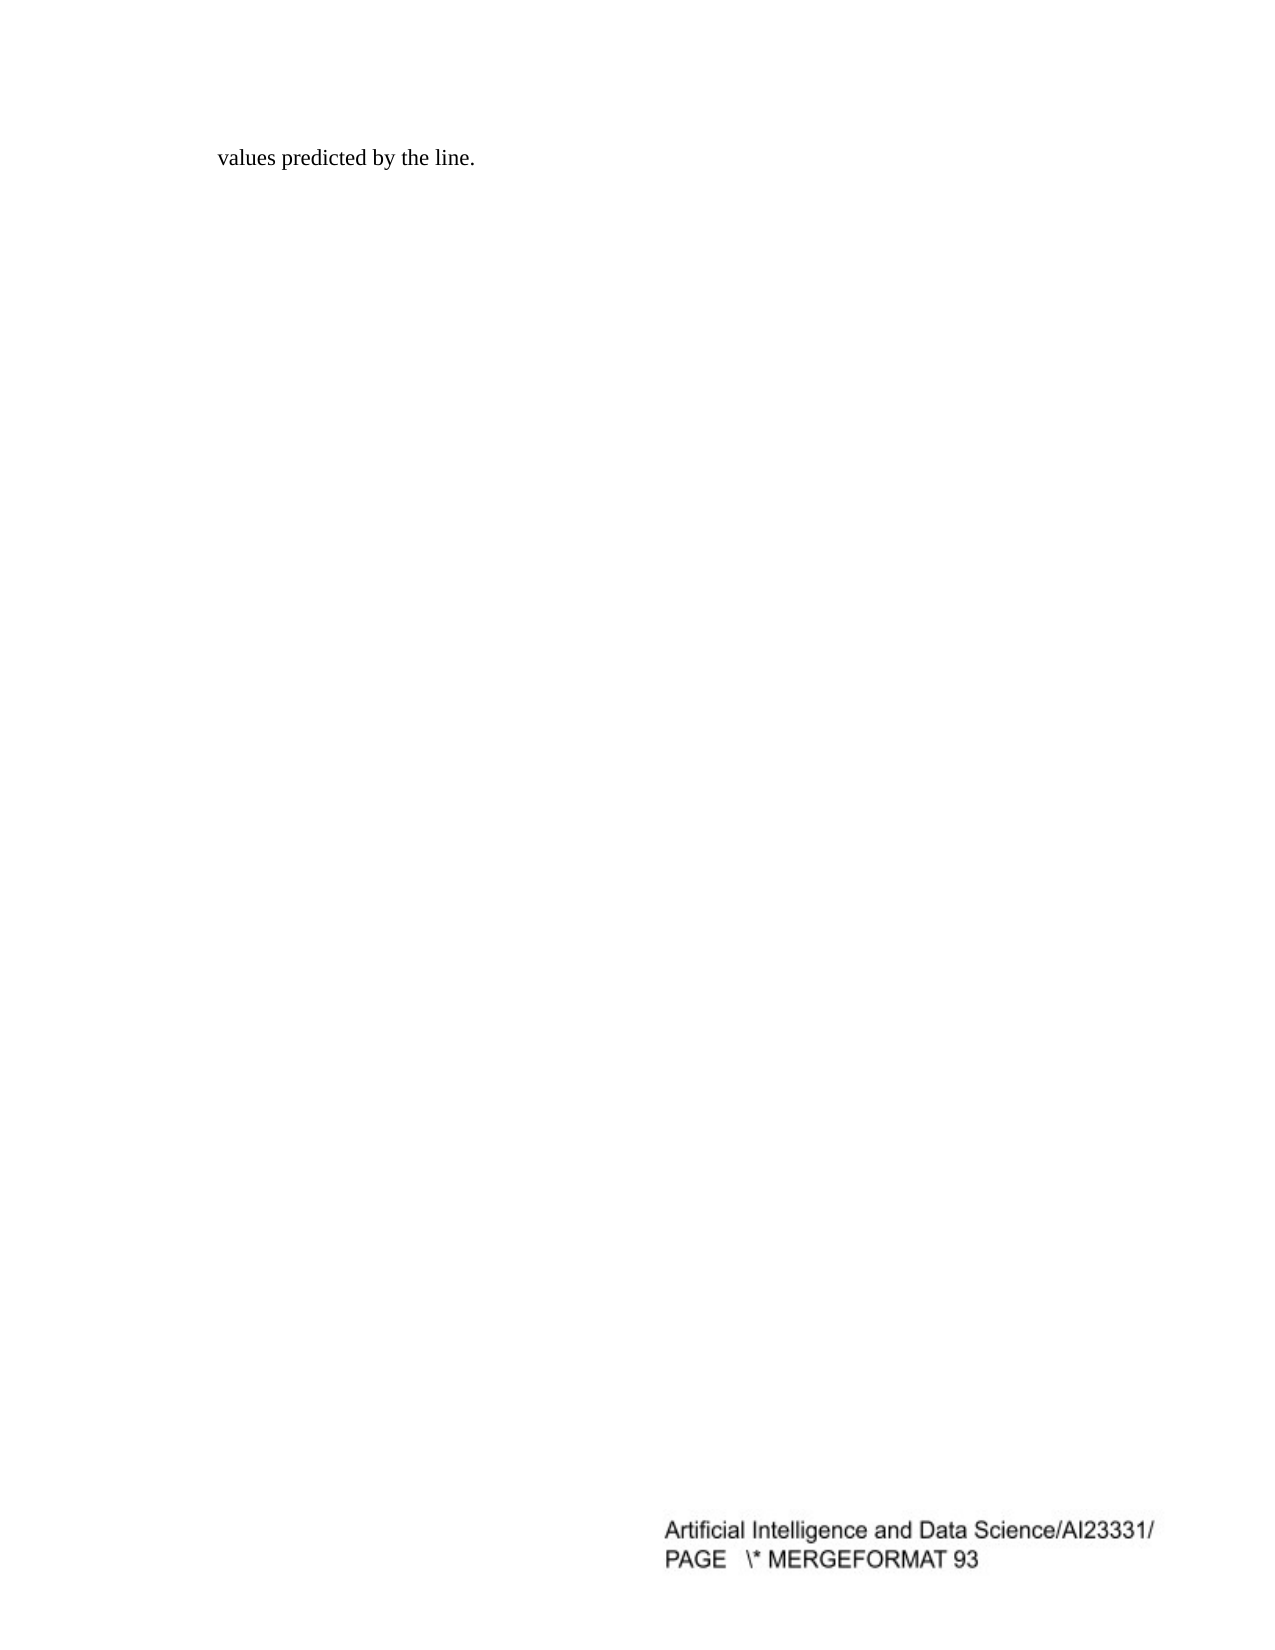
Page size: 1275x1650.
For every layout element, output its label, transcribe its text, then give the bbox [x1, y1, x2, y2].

picture [651, 1509, 1205, 1585]
